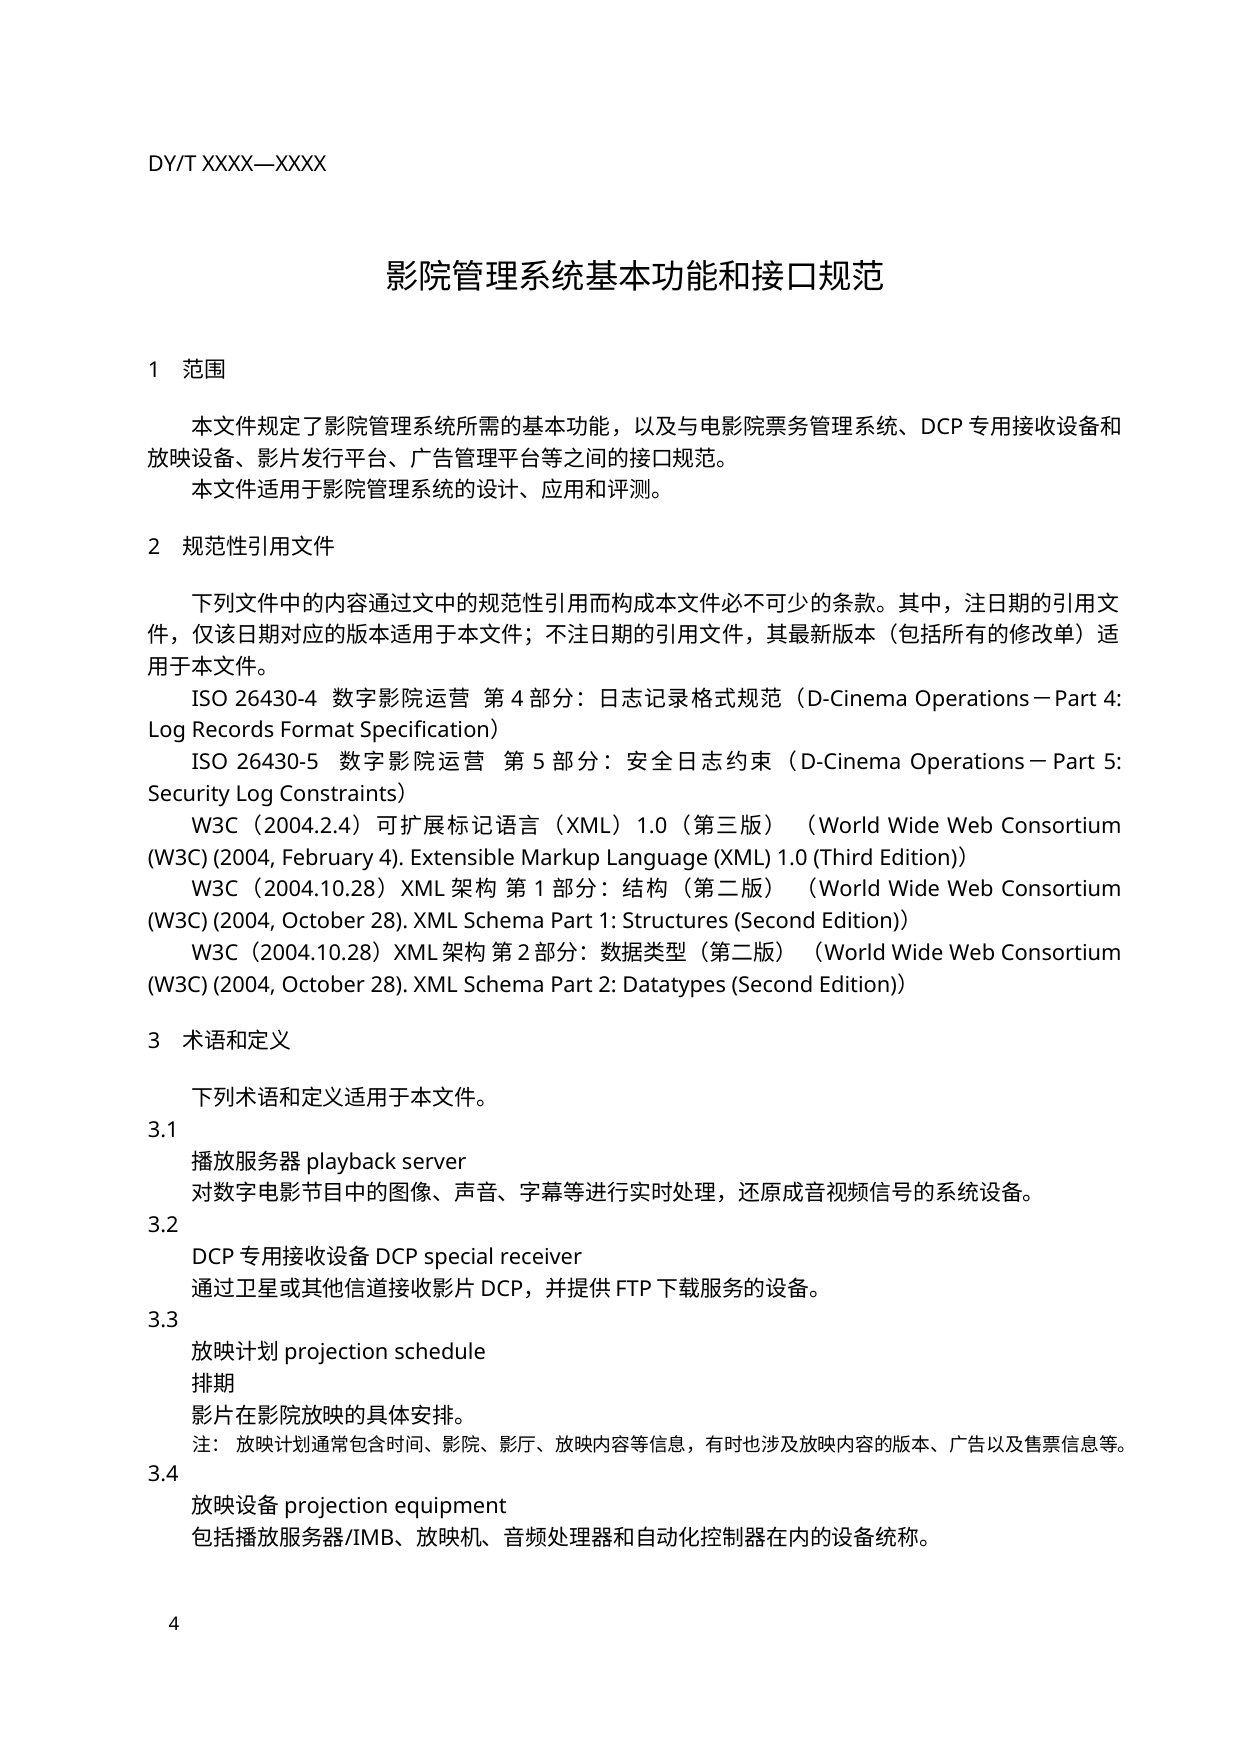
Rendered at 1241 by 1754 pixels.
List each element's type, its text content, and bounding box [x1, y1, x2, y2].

text 范围 [148, 352, 1122, 384]
text 规范性引用文件 [148, 529, 1122, 561]
text 播放服务器 playback server [148, 1112, 1122, 1175]
text 术语和定义 [148, 1023, 1122, 1055]
text 本文件规定了影院管理系统所需的基本功能，以及与电影院票务管理系统、DCP专用接收设备和放映设备、影片发行平台、广告管理平台等之间的接口规范。 [148, 409, 1122, 472]
text ISO 26430-5 数字影院运营 第5部分：安全日志约束（D-Cinema Operations－Part 5: Security Log Constraints） [148, 744, 1122, 808]
text 放映计划通常包含时间、影院、影厅、放映内容等信息，有时也涉及放映内容的版本、广告以及售票信息等。 [192, 1429, 1122, 1456]
text DCP专用接收设备 DCP special receiver [148, 1207, 1122, 1271]
text 放映设备 projection equipment [148, 1456, 1122, 1520]
text 本文件适用于影院管理系统的设计、应用和评测。 [148, 472, 1122, 504]
text W3C（2004.10.28）XML架构 第1部分：结构（第二版） （World Wide Web Consortium (W3C) (2004, October 28). XML Schema Part 1: Structures (Second Edition)） [148, 871, 1122, 935]
text 排期 [148, 1366, 1122, 1398]
text 对数字电影节目中的图像、声音、字幕等进行实时处理，还原成音视频信号的系统设备。 [148, 1175, 1122, 1207]
text W3C（2004.2.4）可扩展标记语言（XML）1.0（第三版） （World Wide Web Consortium (W3C) (2004, February 4). Extensible Markup Language (XML) 1.0 (Third Edition)） [148, 808, 1122, 871]
text 包括播放服务器/IMB、放映机、音频处理器和自动化控制器在内的设备统称。 [148, 1520, 1122, 1552]
text 放映计划 projection schedule [148, 1302, 1122, 1366]
text 影片在影院放映的具体安排。 [148, 1398, 1122, 1429]
text 通过卫星或其他信道接收影片DCP，并提供FTP下载服务的设备。 [148, 1271, 1122, 1302]
text W3C（2004.10.28）XML架构 第2部分：数据类型（第二版） （World Wide Web Consortium (W3C) (2004, October 28). XML Schema Part 2: Datatypes (Second Edition)） [148, 935, 1122, 998]
text ISO 26430-4 数字影院运营 第4部分：日志记录格式规范（D-Cinema Operations－Part 4: Log Records Format Specification） [148, 681, 1122, 744]
